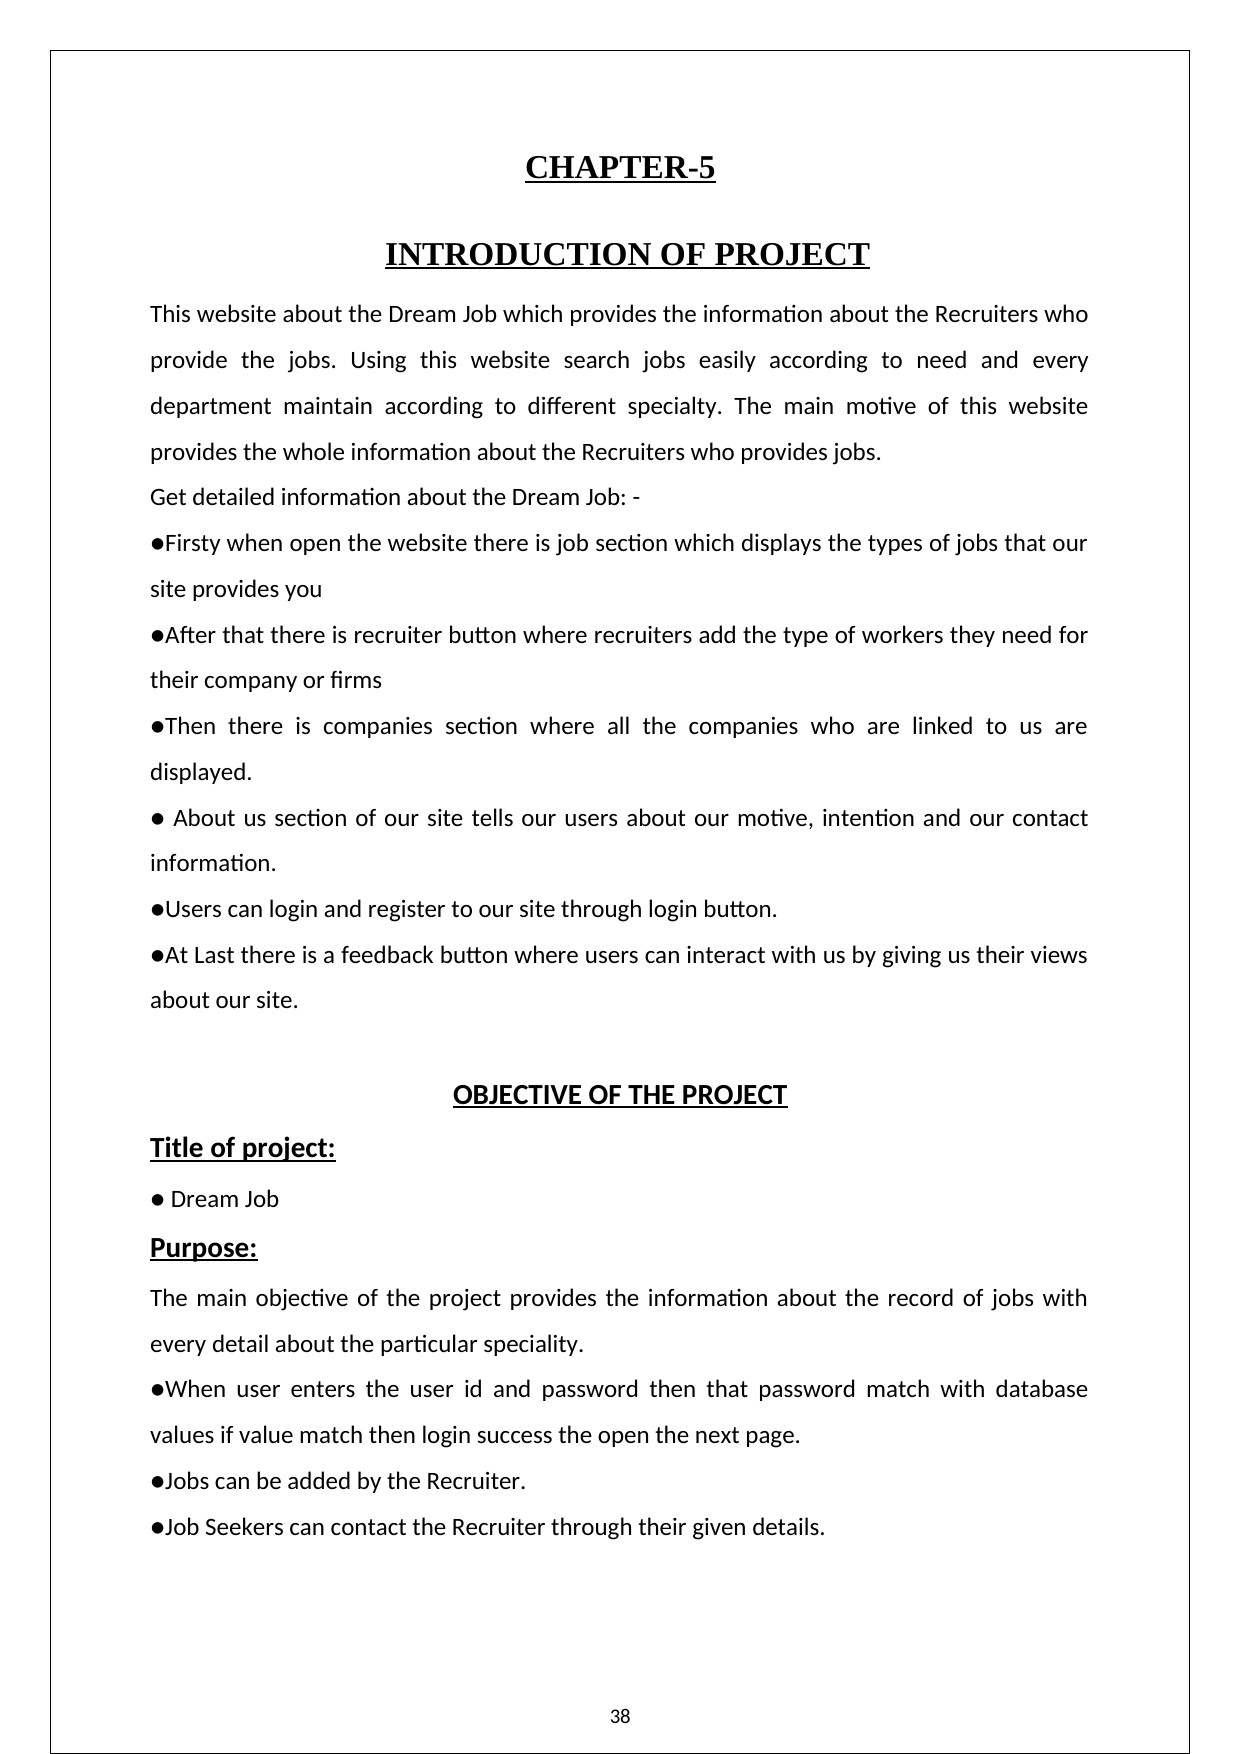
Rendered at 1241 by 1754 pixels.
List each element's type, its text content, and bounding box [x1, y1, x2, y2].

text Get detailed information about the Dream Job: - [150, 482, 1090, 512]
text ●At Last there is a feedback button where users can interact with us by giving us their views about our site. [150, 939, 1090, 1015]
text OBJECTIVE OF THE PROJECT [150, 1076, 1090, 1112]
text ●Users can login and register to our site through login button. [150, 893, 1090, 924]
text ●When user enters the user id and password then that password match with database values if value match then login success the open the next page. [150, 1373, 1090, 1450]
text ●Then there is companies section where all the companies who are linked to us are displayed. [150, 710, 1090, 786]
text CHAPTER-5 [150, 147, 1090, 186]
text ● Dream Job [150, 1183, 1090, 1213]
text The main objective of the project provides the information about the record of jobs with every detail about the particular speciality. [150, 1282, 1090, 1358]
text This website about the Dream Job which provides the information about the Recruiters who provide the jobs. Using this website search jobs easily according to need and every department maintain according to different specialty. The main motive of this website provides the whole information about the Recruiters who provides jobs. [150, 299, 1090, 466]
text ●Job Seekers can contact the Recruiter through their given details. [150, 1511, 1090, 1541]
text ●After that there is recruiter button where recruiters add the type of workers they need for their company or firms [150, 619, 1090, 695]
text ● About us section of our site tells our users about our motive, intention and our contact information. [150, 802, 1090, 878]
text Title of project: [150, 1129, 1090, 1165]
text ●Jobs can be added by the Recruiter. [150, 1465, 1090, 1496]
list INTRODUCTION OF PROJECT [165, 234, 1090, 272]
text ●Firsty when open the website there is job section which displays the types of jobs that our site provides you [150, 527, 1090, 603]
text Purpose: [150, 1229, 1090, 1264]
